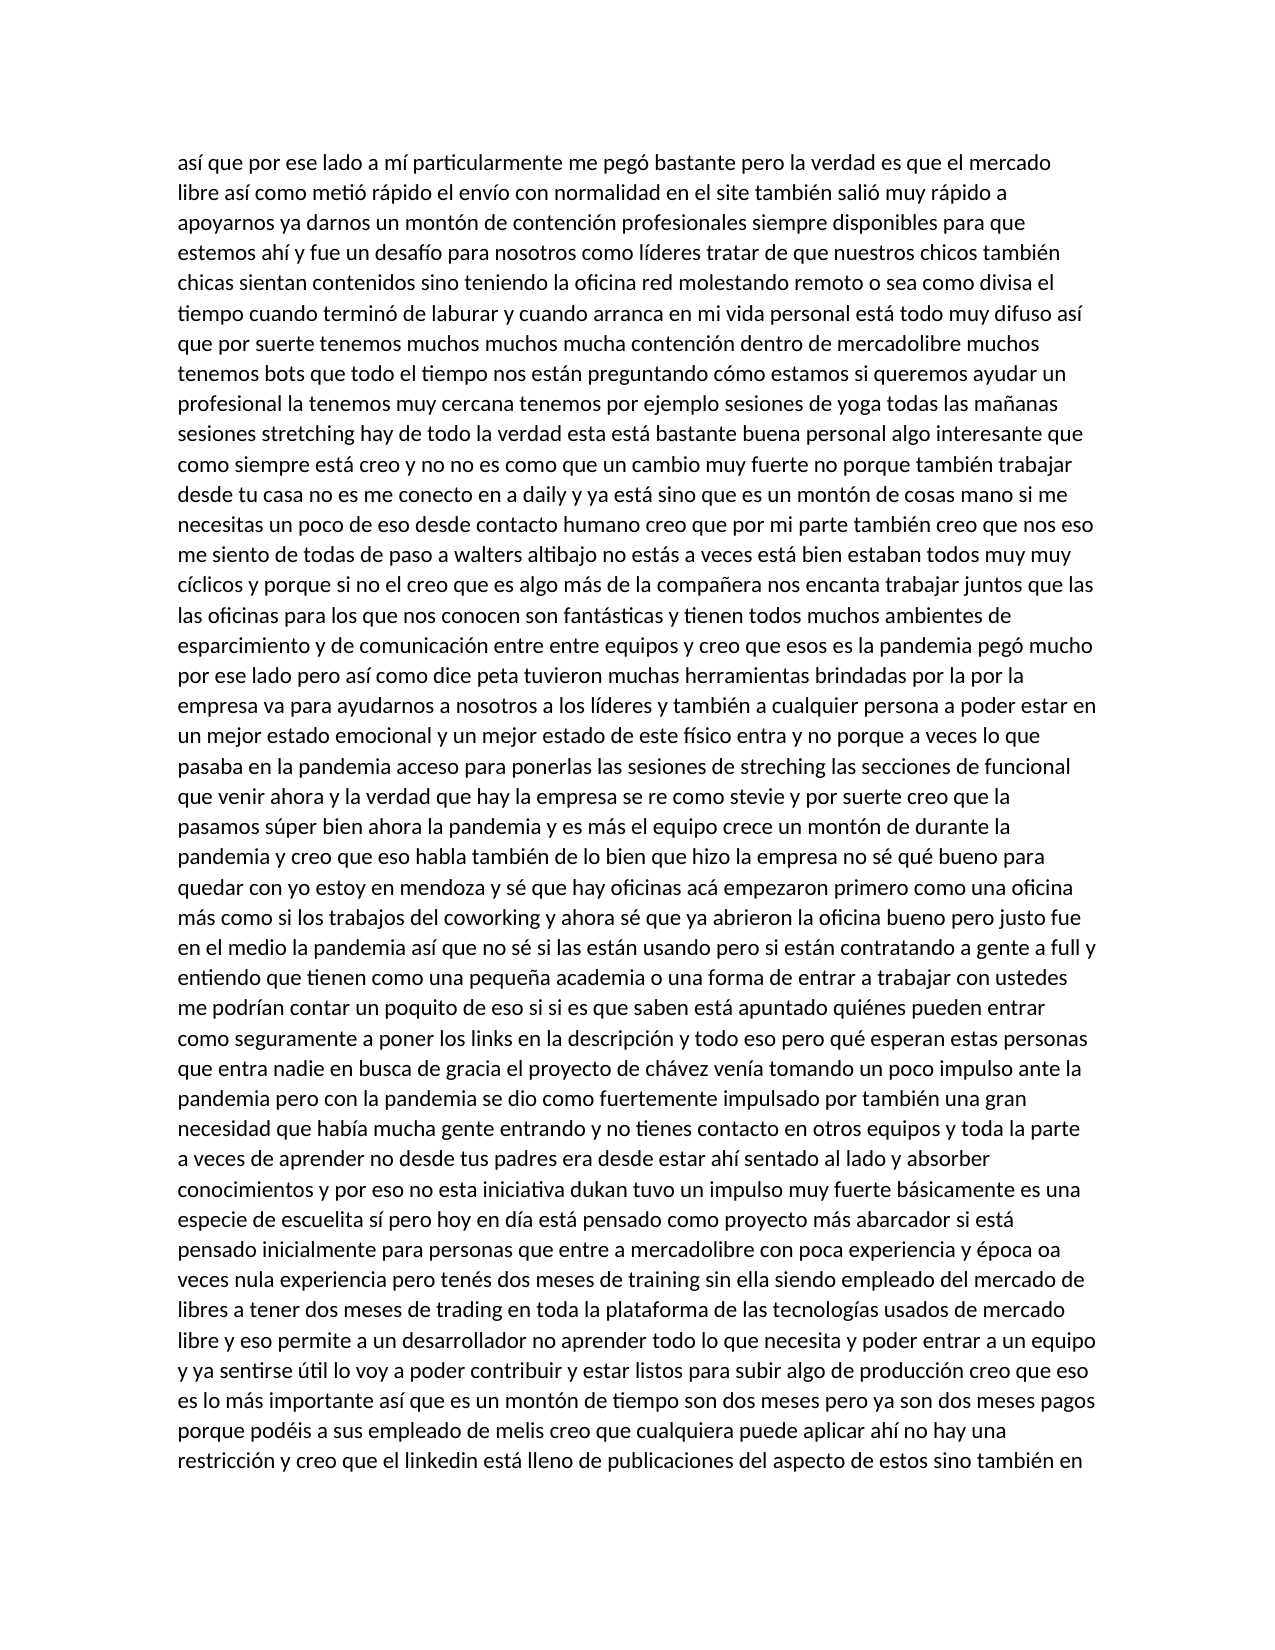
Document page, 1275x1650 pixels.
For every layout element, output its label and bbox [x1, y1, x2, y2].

text [177, 148, 1098, 1474]
